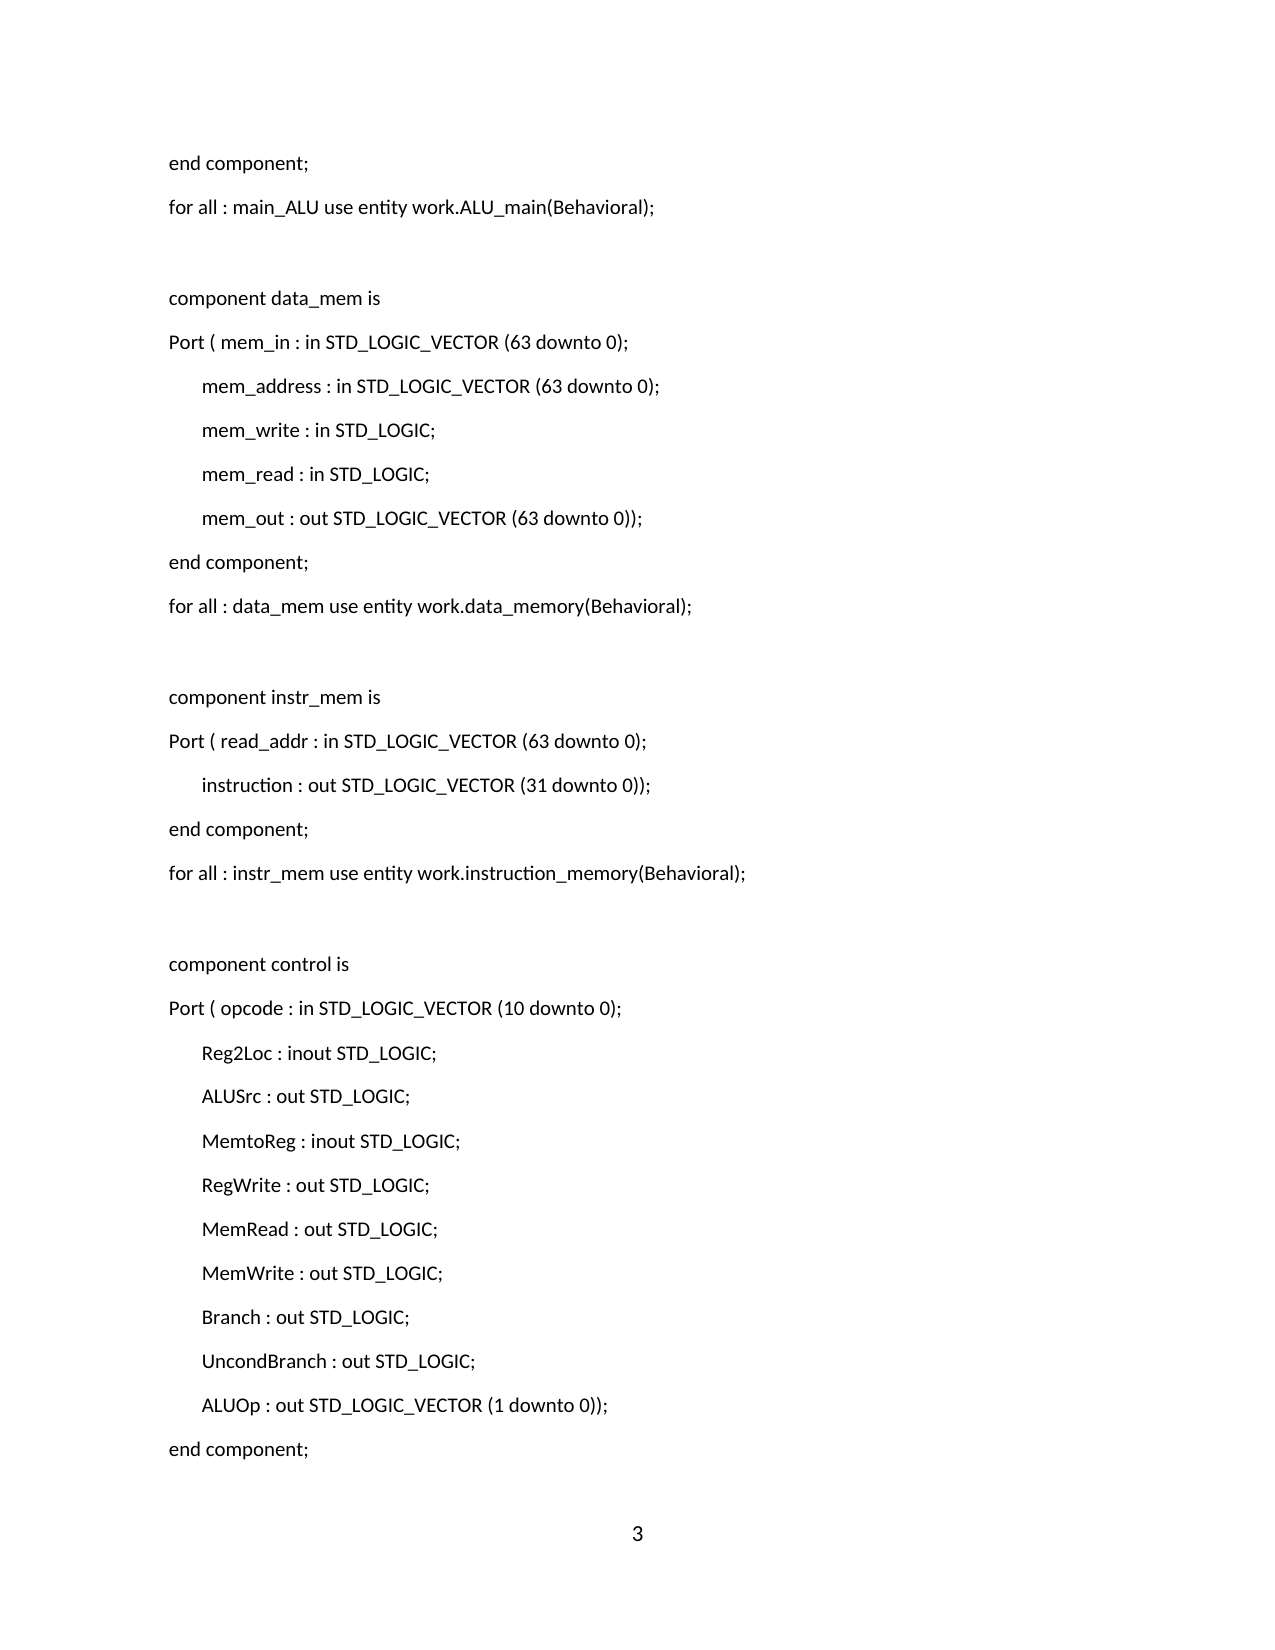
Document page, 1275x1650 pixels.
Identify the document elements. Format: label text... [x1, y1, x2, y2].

text Reg2Loc : inout STD_LOGIC; [150, 1040, 1125, 1065]
text Port ( read_addr : in STD_LOGIC_VECTOR (63 downto 0); [150, 728, 1125, 754]
text Port ( mem_in : in STD_LOGIC_VECTOR (63 downto 0); [150, 329, 1125, 354]
text for all : main_ALU use entity work.ALU_main(Behavioral); [150, 194, 1125, 219]
text component instr_mem is [150, 684, 1125, 710]
text MemtoReg : inout STD_LOGIC; [150, 1128, 1125, 1153]
text MemRead : out STD_LOGIC; [150, 1216, 1125, 1241]
text ALUOp : out STD_LOGIC_VECTOR (1 downto 0)); [150, 1392, 1125, 1418]
text instruction : out STD_LOGIC_VECTOR (31 downto 0)); [150, 772, 1125, 798]
text RegWrite : out STD_LOGIC; [150, 1172, 1125, 1197]
text Branch : out STD_LOGIC; [150, 1304, 1125, 1329]
text mem_out : out STD_LOGIC_VECTOR (63 downto 0)); [150, 505, 1125, 531]
text mem_read : in STD_LOGIC; [150, 461, 1125, 487]
text for all : data_mem use entity work.data_memory(Behavioral); [150, 593, 1125, 619]
text Port ( opcode : in STD_LOGIC_VECTOR (10 downto 0); [150, 996, 1125, 1021]
text UncondBranch : out STD_LOGIC; [150, 1348, 1125, 1373]
text for all : instr_mem use entity work.instruction_memory(Behavioral); [150, 861, 1125, 886]
text component control is [150, 952, 1125, 977]
text end component; [150, 549, 1125, 575]
text component data_mem is [150, 285, 1125, 310]
text mem_write : in STD_LOGIC; [150, 417, 1125, 443]
text end component; [150, 1436, 1125, 1462]
text ALUSrc : out STD_LOGIC; [150, 1084, 1125, 1109]
text end component; [150, 150, 1125, 175]
text end component; [150, 817, 1125, 842]
text MemWrite : out STD_LOGIC; [150, 1260, 1125, 1285]
text mem_address : in STD_LOGIC_VECTOR (63 downto 0); [150, 373, 1125, 398]
